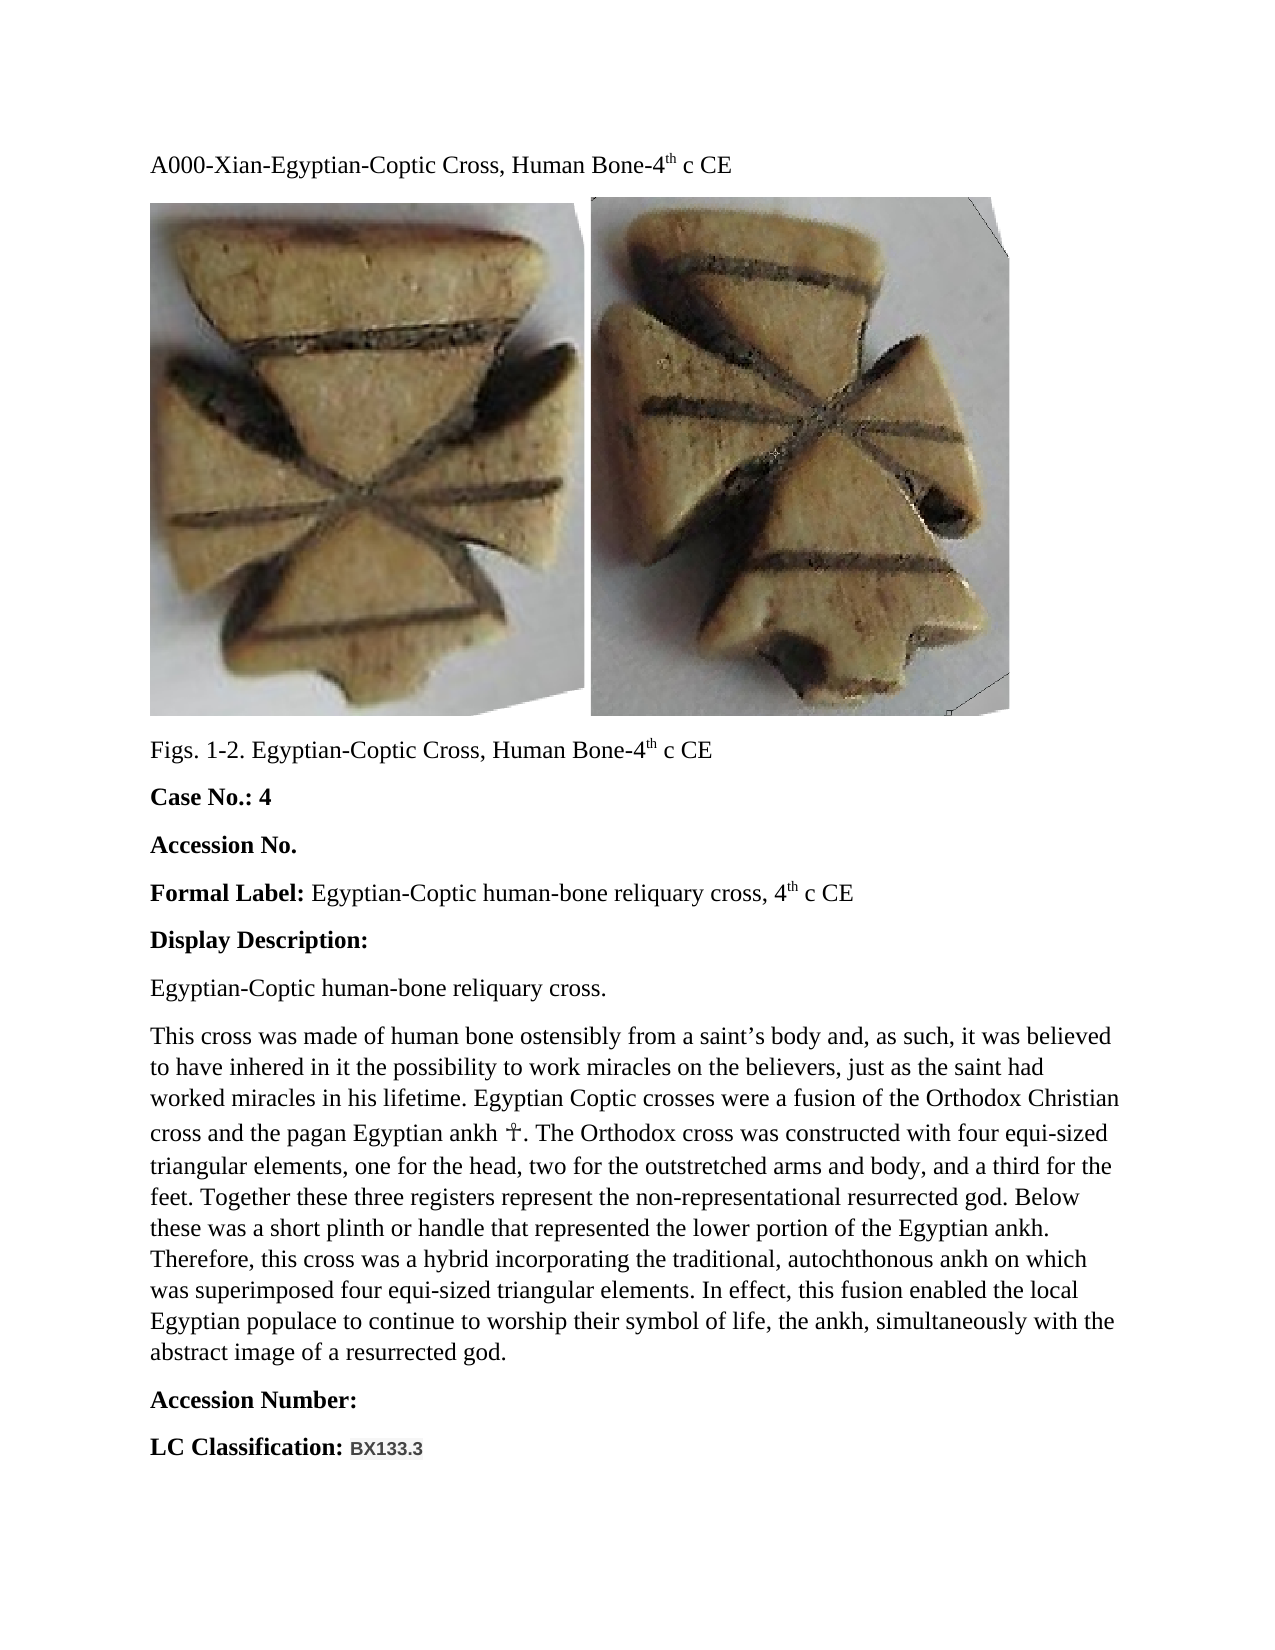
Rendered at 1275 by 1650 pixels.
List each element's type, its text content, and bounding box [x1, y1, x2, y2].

text Figs. 1-2. Egyptian-Coptic Cross, Human Bone-4th c CE [150, 735, 1125, 763]
text Display Description: [150, 926, 1125, 954]
text Formal Label: Egyptian-Coptic human-bone reliquary cross, 4th c CE [150, 878, 1125, 907]
picture [150, 203, 585, 716]
text LC Classification: BX133.3 [150, 1432, 1125, 1461]
text Egyptian-Coptic human-bone reliquary cross. [150, 973, 1125, 1002]
text Accession Number: [150, 1385, 1125, 1413]
text Case No.: 4 [150, 782, 1125, 811]
text A000-Xian-Egyptian-Coptic Cross, Human Bone-4th c CE [150, 150, 1125, 179]
text This cross was made of human bone ostensibly from a saint’s body and, as such, it was believed to have inhered in it the possibility to work miracles on the believers, just as the saint had worked miracles in his lifetime. Egyptian Coptic crosses were a fusion of the Orthodox Christian cross and the pagan Egyptian ankh ☥. The Orthodox cross was constructed with four equi-sized triangular elements, one for the head, two for the outstretched arms and body, and a third for the feet. Together these three registers represent the non-representational resurrected god. Below these was a short plinth or handle that represented the lower portion of the Egyptian ankh. Therefore, this cross was a hybrid incorporating the traditional, autochthonous ankh on which was superimposed four equi-sized triangular elements. In effect, this fusion enabled the local Egyptian populace to continue to worship their symbol of life, the ankh, simultaneously with the abstract image of a resurrected god. [150, 1021, 1125, 1366]
picture [590, 197, 1010, 716]
text Accession No. [150, 830, 1125, 859]
